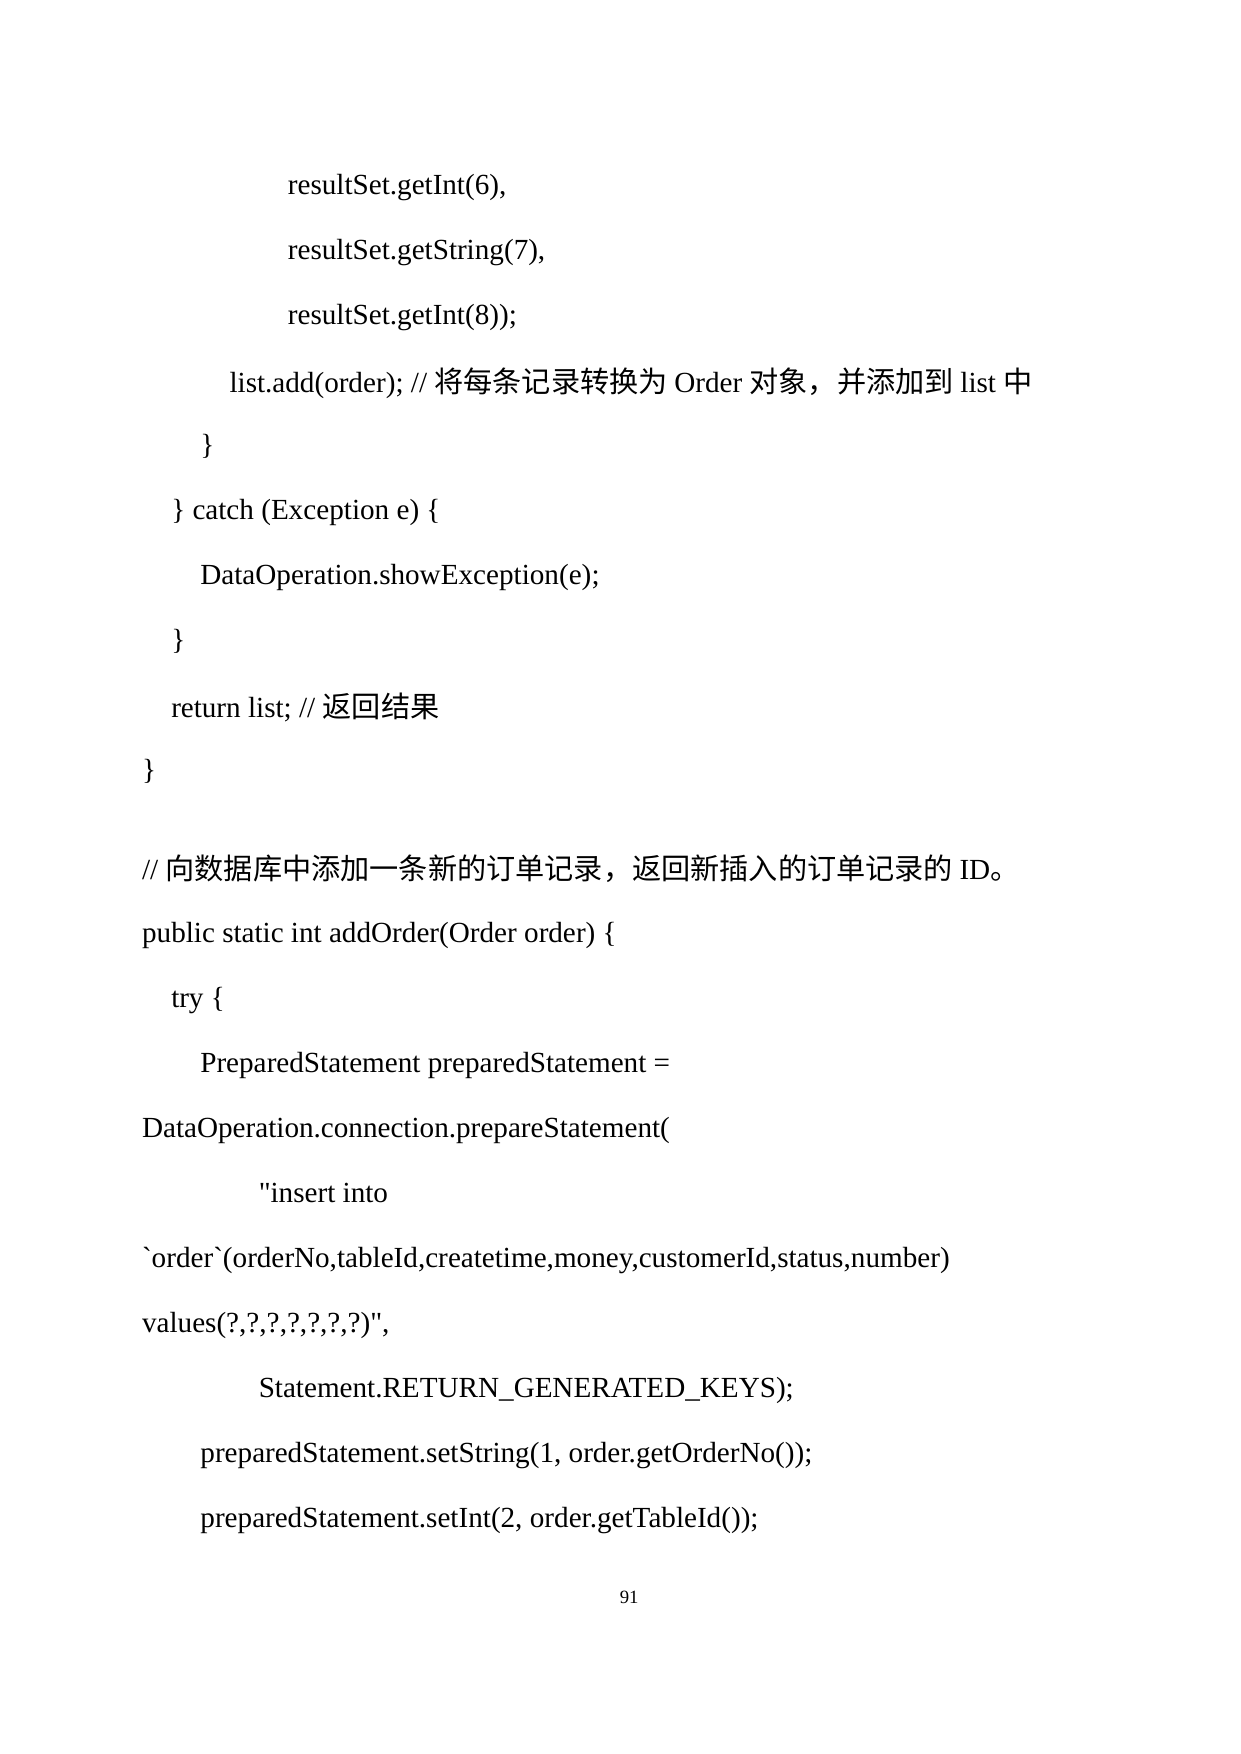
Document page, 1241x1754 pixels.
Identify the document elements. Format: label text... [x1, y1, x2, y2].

text list.add(order); // 将每条记录转换为 Order 对象，并添加到 list 中 [142, 347, 1116, 412]
text Statement.RETURN_GENERATED_KEYS); [142, 1354, 1116, 1419]
text public static int addOrder(Order order) { [142, 899, 1116, 964]
text // 向数据库中添加一条新的订单记录，返回新插入的订单记录的 ID。 [142, 834, 1116, 899]
text DataOperation.showException(e); [142, 542, 1116, 607]
text } [142, 607, 1116, 672]
text try { [142, 964, 1116, 1029]
text resultSet.getInt(8)); [142, 282, 1116, 347]
text "insert into `order`(orderNo,tableId,createtime,money,customerId,status,number) values(?,?,?,?,?,?,?)", [142, 1159, 1116, 1354]
text resultSet.getString(7), [142, 217, 1116, 282]
text } [142, 737, 1116, 802]
text PreparedStatement preparedStatement = DataOperation.connection.prepareStatement( [142, 1029, 1116, 1159]
text } catch (Exception e) { [142, 477, 1116, 542]
text } [142, 412, 1116, 477]
text preparedStatement.setInt(2, order.getTableId()); [142, 1484, 1116, 1549]
text resultSet.getInt(6), [142, 152, 1116, 217]
text preparedStatement.setString(1, order.getOrderNo()); [142, 1419, 1116, 1484]
text return list; // 返回结果 [142, 672, 1116, 737]
